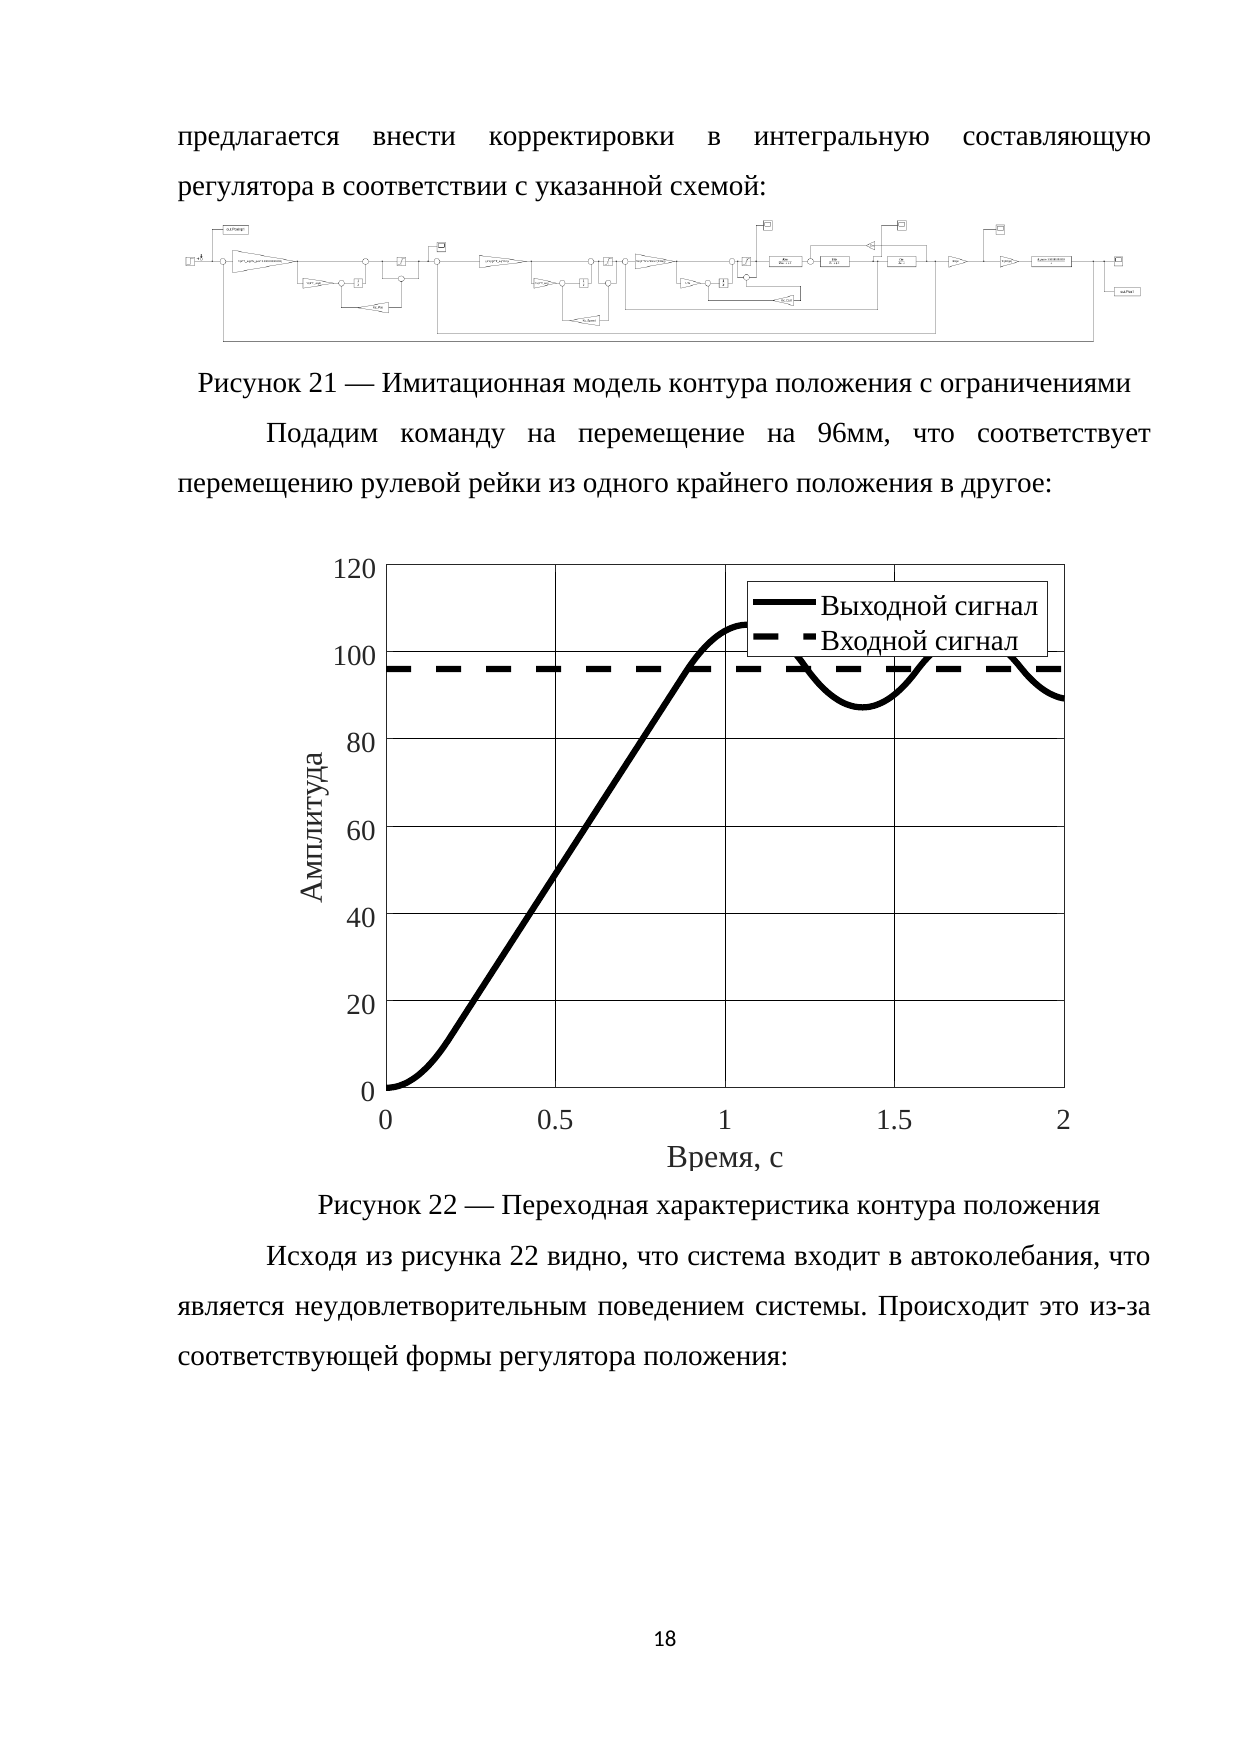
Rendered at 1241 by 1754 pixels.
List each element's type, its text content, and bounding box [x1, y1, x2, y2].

picture [177, 218, 1152, 349]
text Рисунок 22 — Переходная характеристика контура положения [177, 1187, 1152, 1221]
text Подадим команду на перемещение на 96мм, что соответствует перемещению рулевой рейки из одного крайнего положения в другое: [177, 415, 1152, 499]
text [177, 118, 1152, 202]
text Рисунок 21 — Имитационная модель контура положения с ограничениями [177, 365, 1152, 398]
text Исходя из рисунка 22 видно, что система входит в автоколебания, что является неудовлетворительным поведением системы. Происходит это из-за соответствующей формы регулятора положения: [177, 1238, 1152, 1372]
